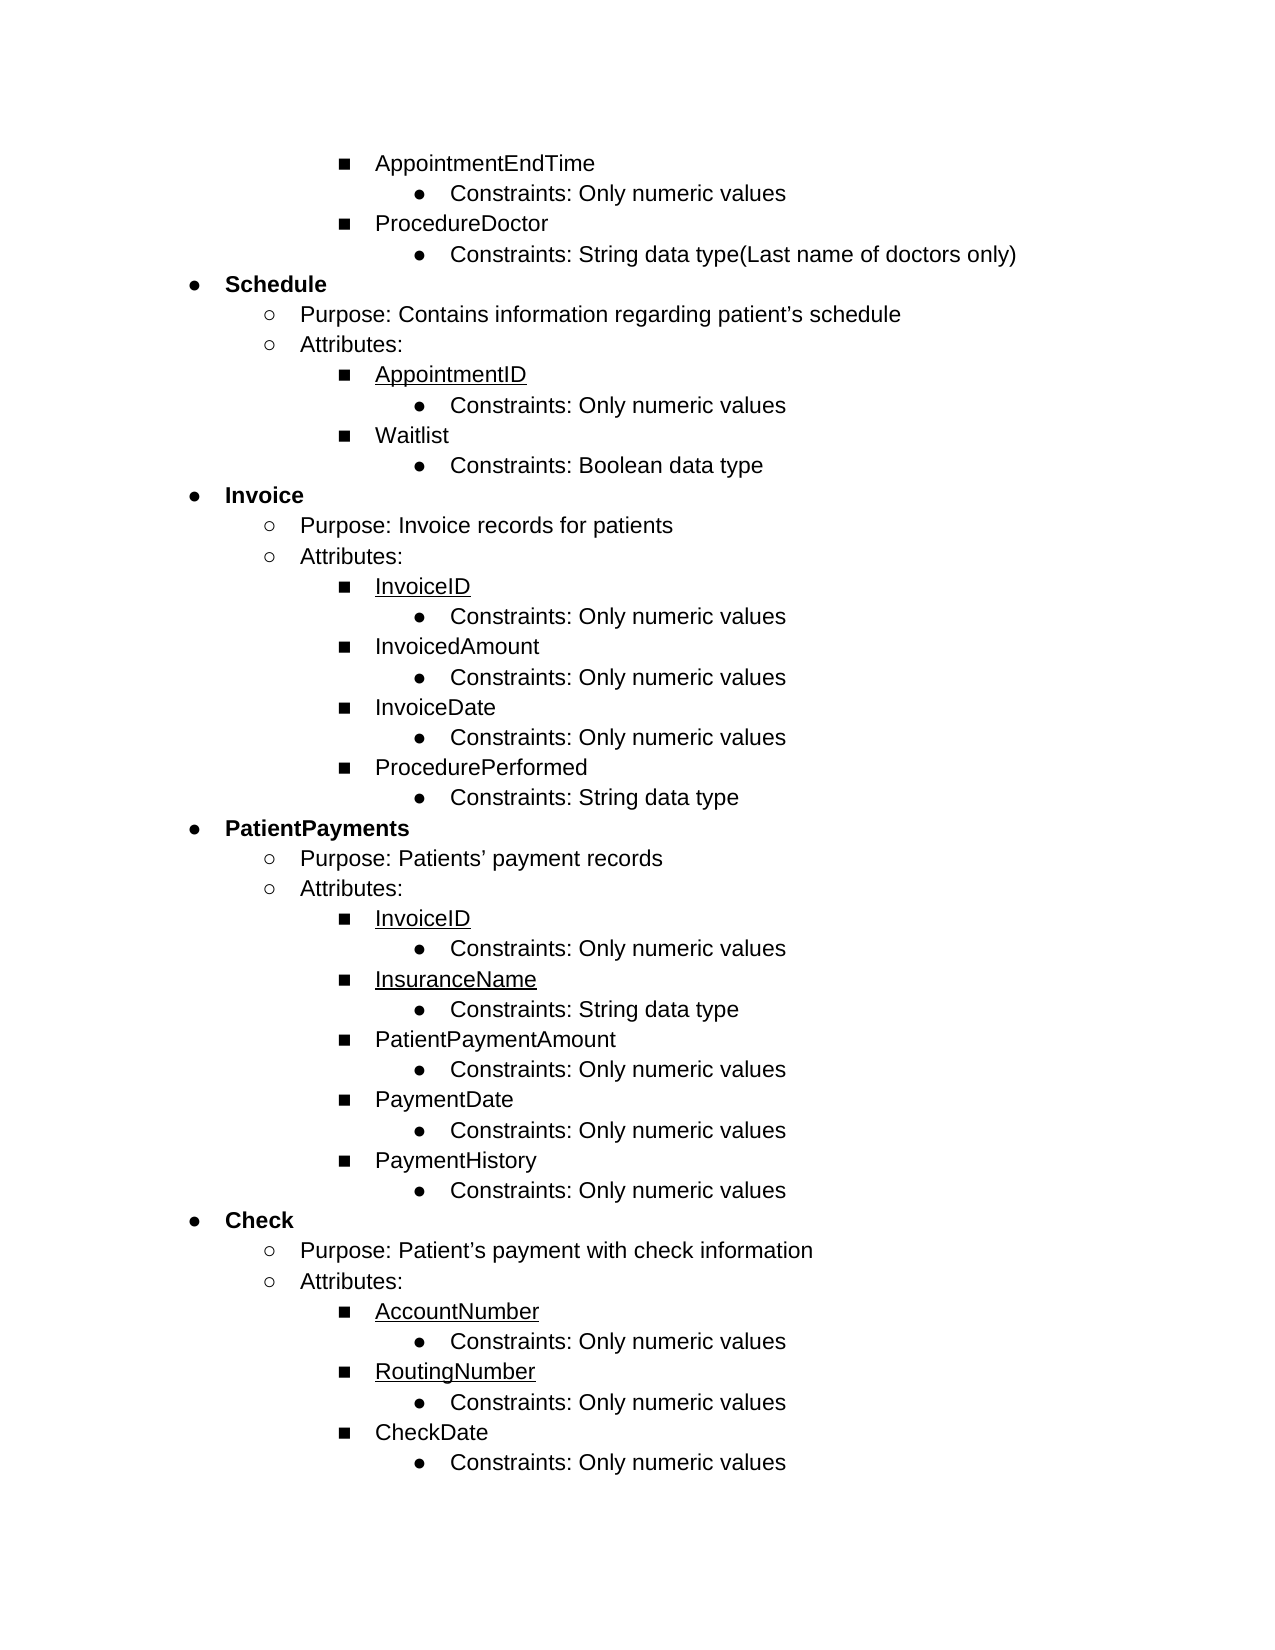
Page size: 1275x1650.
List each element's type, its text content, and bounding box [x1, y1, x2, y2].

list Constraints: String data type(Last name of doctors only) [412, 241, 1125, 267]
list Purpose: Contains information regarding patient’s schedule [262, 301, 1125, 327]
list PatientPayments [187, 814, 1125, 841]
list Constraints: Only numeric values [412, 603, 1125, 629]
list Constraints: Only numeric values [412, 1117, 1125, 1143]
list AppointmentID [337, 361, 1125, 388]
list PaymentDate [337, 1086, 1125, 1113]
list Schedule [187, 271, 1125, 297]
list Constraints: Only numeric values [412, 180, 1125, 207]
list Constraints: Only numeric values [412, 392, 1125, 418]
list Constraints: Only numeric values [412, 1177, 1125, 1203]
list InsuranceName [337, 966, 1125, 992]
list RoutingNumber [337, 1358, 1125, 1385]
list Constraints: Only numeric values [412, 1328, 1125, 1354]
list Attributes: [262, 543, 1125, 569]
list InvoiceID [337, 905, 1125, 932]
list AccountNumber [337, 1298, 1125, 1324]
list ProcedurePerformed [337, 754, 1125, 781]
list CheckDate [337, 1419, 1125, 1445]
list Constraints: Only numeric values [412, 1449, 1125, 1475]
list Constraints: Only numeric values [412, 724, 1125, 750]
list Constraints: Only numeric values [412, 1388, 1125, 1415]
list PatientPaymentAmount [337, 1026, 1125, 1052]
list AppointmentEndTime [337, 150, 1125, 176]
list Waitlist [337, 422, 1125, 448]
list Attributes: [262, 331, 1125, 358]
list Check [187, 1207, 1125, 1234]
list InvoiceDate [337, 694, 1125, 720]
list Constraints: Only numeric values [412, 663, 1125, 690]
list Constraints: String data type [412, 996, 1125, 1022]
list Attributes: [262, 1268, 1125, 1294]
list Constraints: Boolean data type [412, 452, 1125, 478]
list InvoiceID [337, 573, 1125, 599]
list Constraints: Only numeric values [412, 1056, 1125, 1083]
list Constraints: Only numeric values [412, 935, 1125, 962]
list PaymentHistory [337, 1147, 1125, 1173]
list Constraints: String data type [412, 784, 1125, 811]
list Purpose: Invoice records for patients [262, 512, 1125, 539]
list ProcedureDoctor [337, 210, 1125, 237]
list Invoice [187, 482, 1125, 509]
list InvoicedAmount [337, 633, 1125, 660]
list Purpose: Patient’s payment with check information [262, 1237, 1125, 1264]
list Attributes: [262, 875, 1125, 901]
list Purpose: Patients’ payment records [262, 845, 1125, 871]
